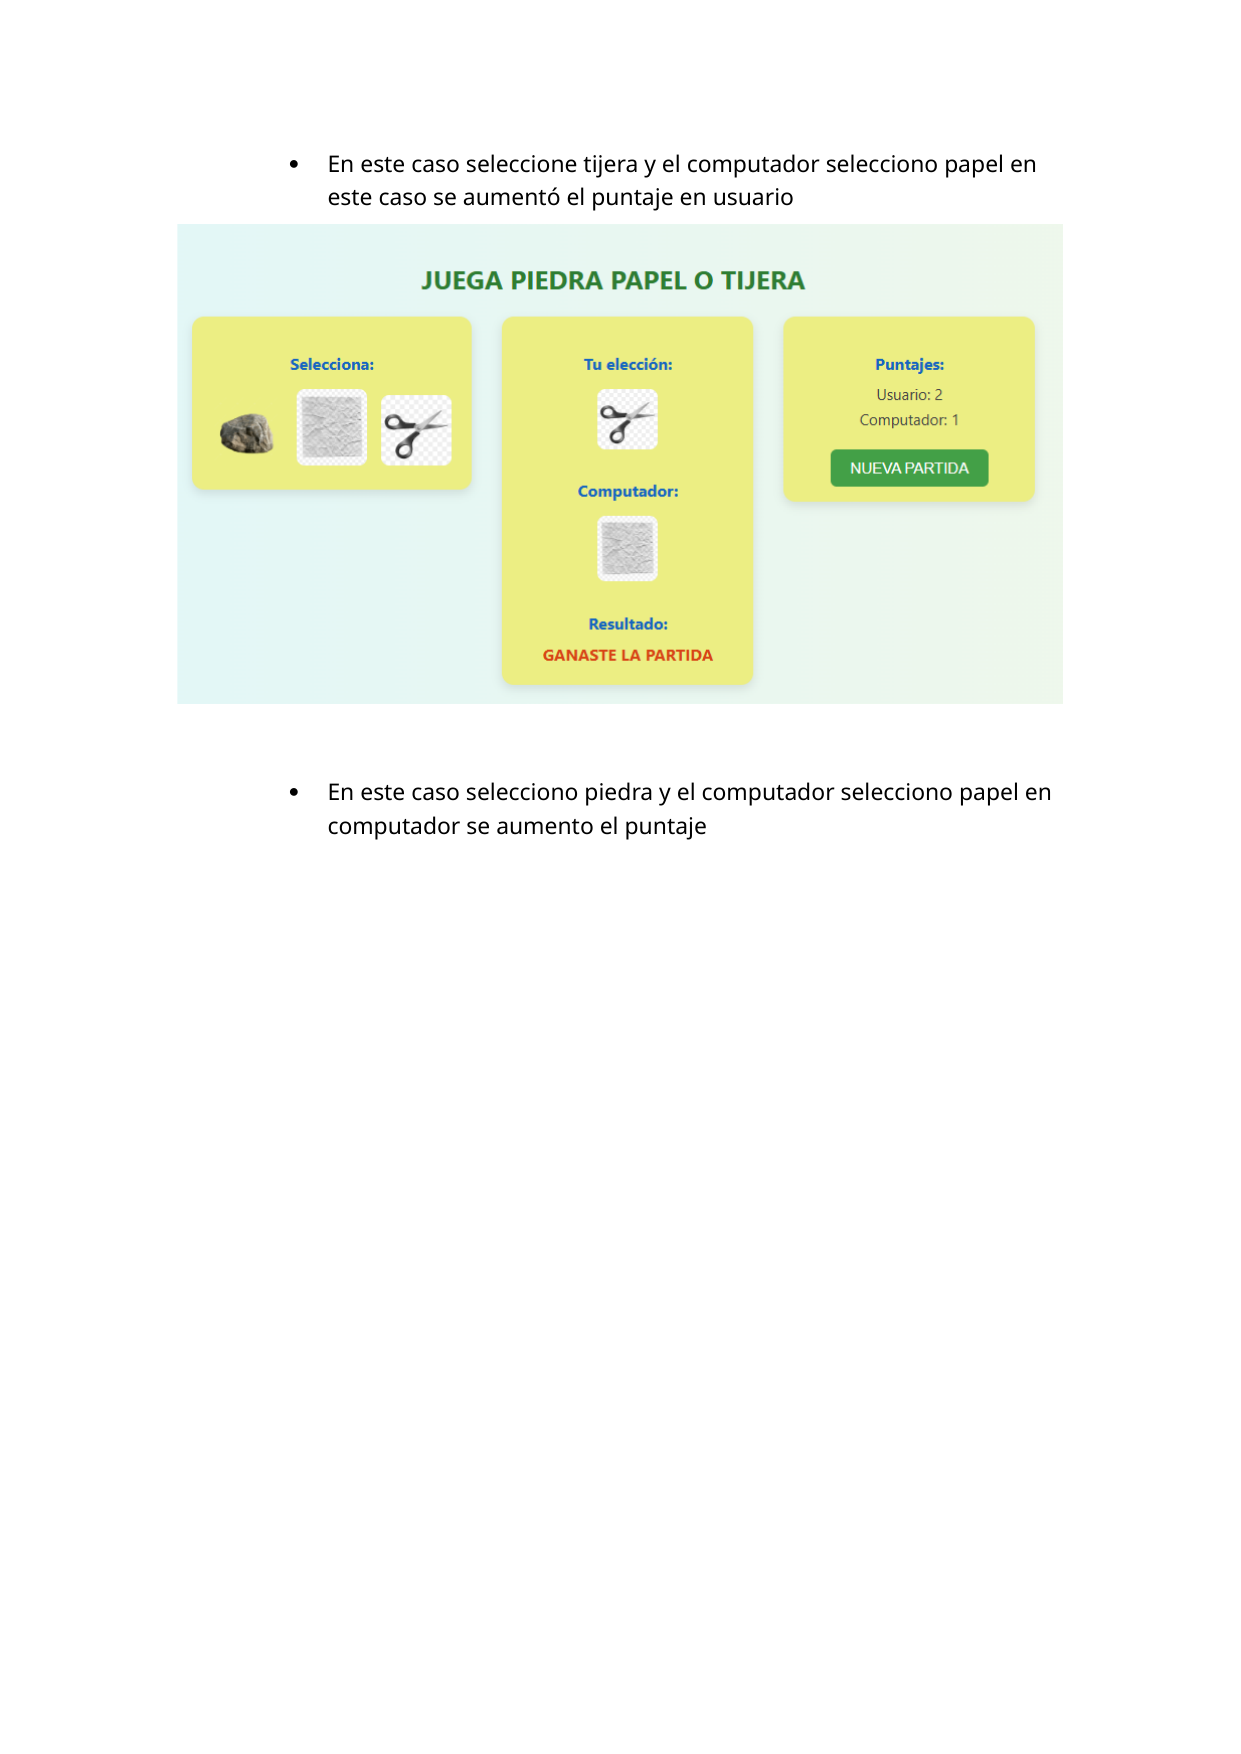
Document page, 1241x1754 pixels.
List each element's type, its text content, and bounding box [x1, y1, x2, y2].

list En este caso selecciono piedra y el computador selecciono papel en computador se aumento el puntaje [290, 776, 1063, 841]
list En este caso seleccione tijera y el computador selecciono papel en este caso se aumentó el puntaje en usuario [290, 148, 1063, 213]
picture [177, 224, 1063, 704]
